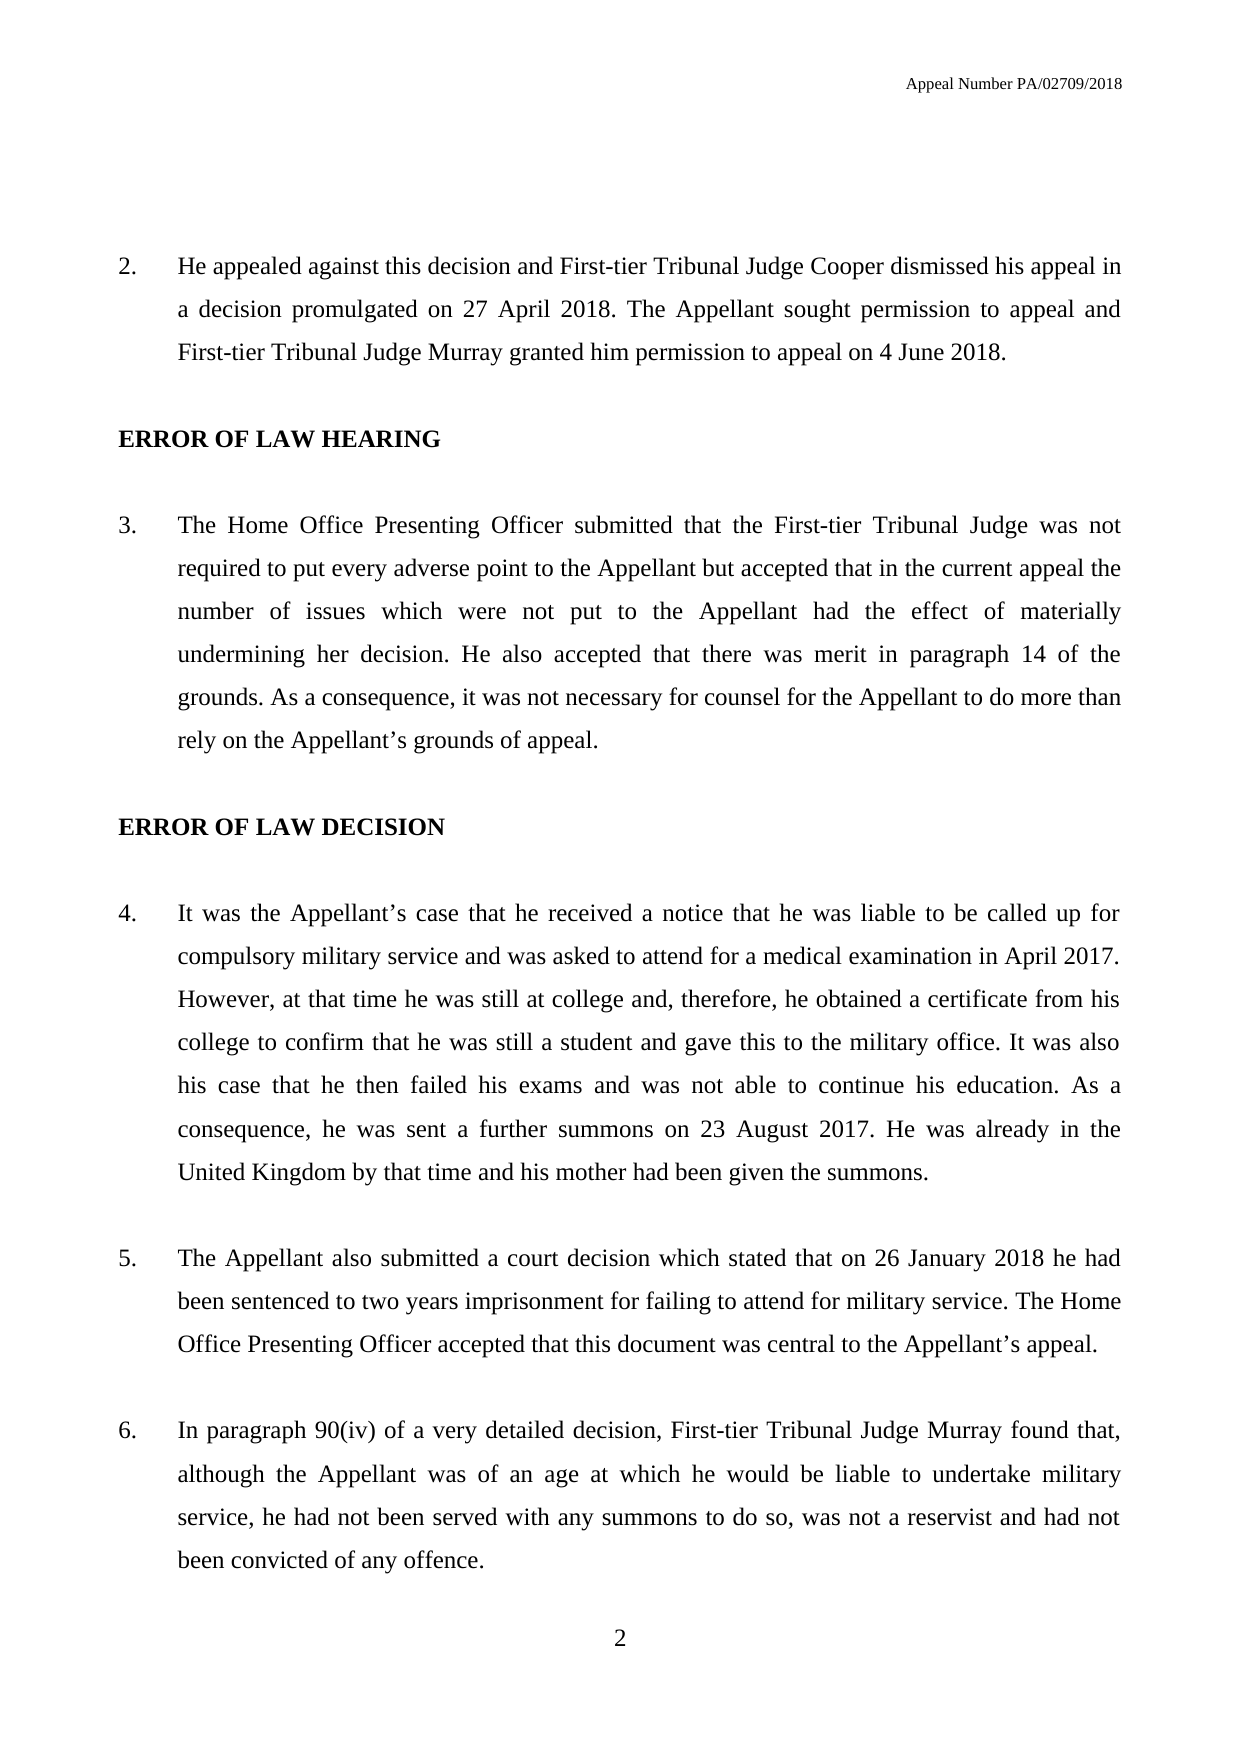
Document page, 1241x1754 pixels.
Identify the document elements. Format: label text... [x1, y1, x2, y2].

text 3. The Home Office Presenting Officer submitted that the First-tier Tribunal Judge was not required to put every adverse point to the Appellant but accepted that in the current appeal the number of issues which were not put to the Appellant had the effect of materially undermining her decision. He also accepted that there was merit in paragraph 14 of the grounds. As a consequence, it was not necessary for counsel for the Appellant to do more than rely on the Appellant’s grounds of appeal. [118, 510, 1122, 754]
text ERROR OF LAW HEARING [118, 424, 1122, 452]
text 6. In paragraph 90(iv) of a very detailed decision, First-tier Tribunal Judge Murray found that, although the Appellant was of an age at which he would be liable to undertake military service, he had not been served with any summons to do so, was not a reservist and had not been convicted of any offence. [118, 1416, 1122, 1574]
text 4. It was the Appellant’s case that he received a notice that he was liable to be called up for compulsory military service and was asked to attend for a medical examination in April 2017. However, at that time he was still at college and, therefore, he obtained a certificate from his college to confirm that he was still a student and gave this to the military office. It was also his case that he then failed his exams and was not able to continue his education. As a consequence, he was sent a further summons on 23 August 2017. He was already in the United Kingdom by that time and his mother had been given the summons. [118, 898, 1122, 1186]
text 2. He appealed against this decision and First-tier Tribunal Judge Cooper dismissed his appeal in a decision promulgated on 27 April 2018. The Appellant sought permission to appeal and First-tier Tribunal Judge Murray granted him permission to appeal on 4 June 2018. [118, 251, 1122, 366]
text ERROR OF LAW DECISION [118, 812, 1122, 841]
text 5. The Appellant also submitted a court decision which stated that on 26 January 2018 he had been sentenced to two years imprisonment for failing to attend for military service. The Home Office Presenting Officer accepted that this document was central to the Appellant’s appeal. [118, 1243, 1122, 1358]
